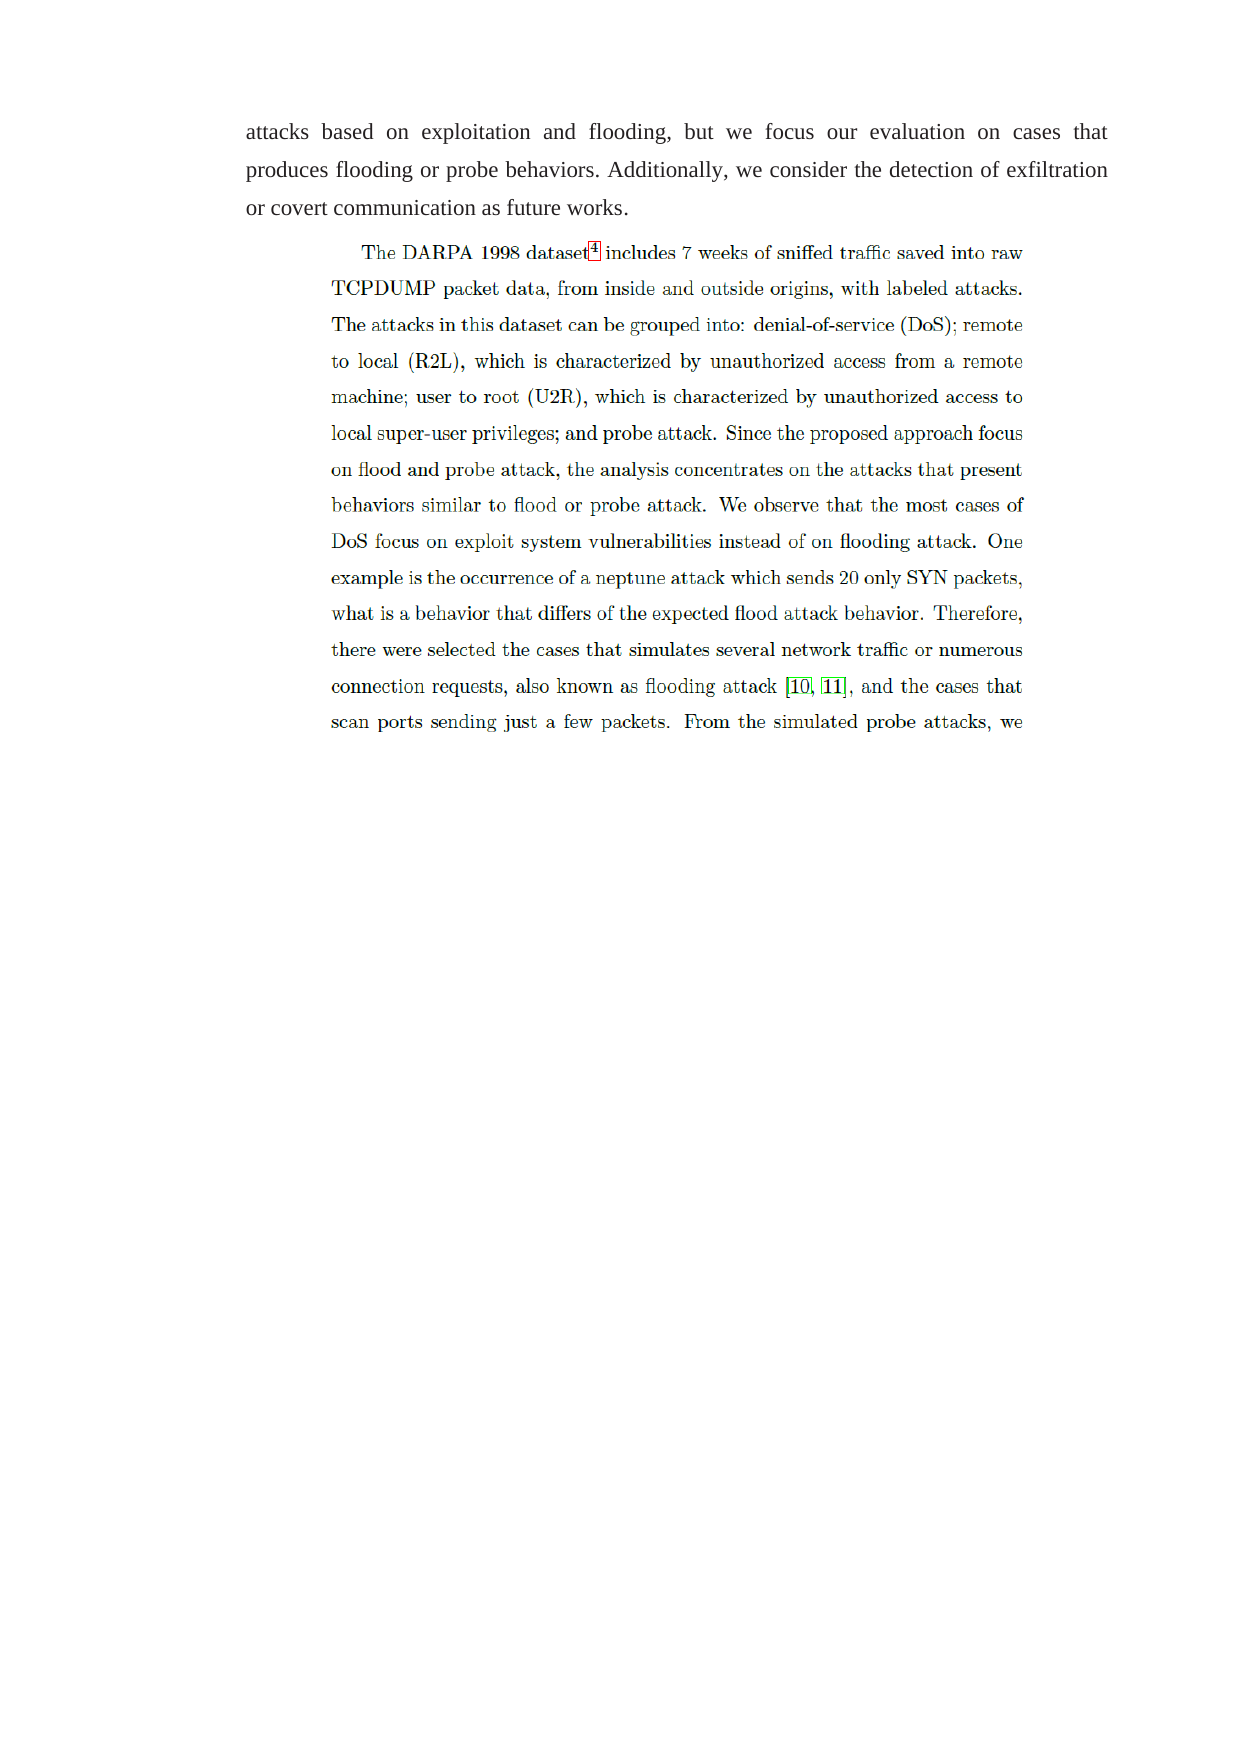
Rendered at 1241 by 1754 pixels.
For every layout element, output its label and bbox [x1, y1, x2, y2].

picture [323, 237, 1033, 737]
subtitle [193, 118, 1110, 221]
